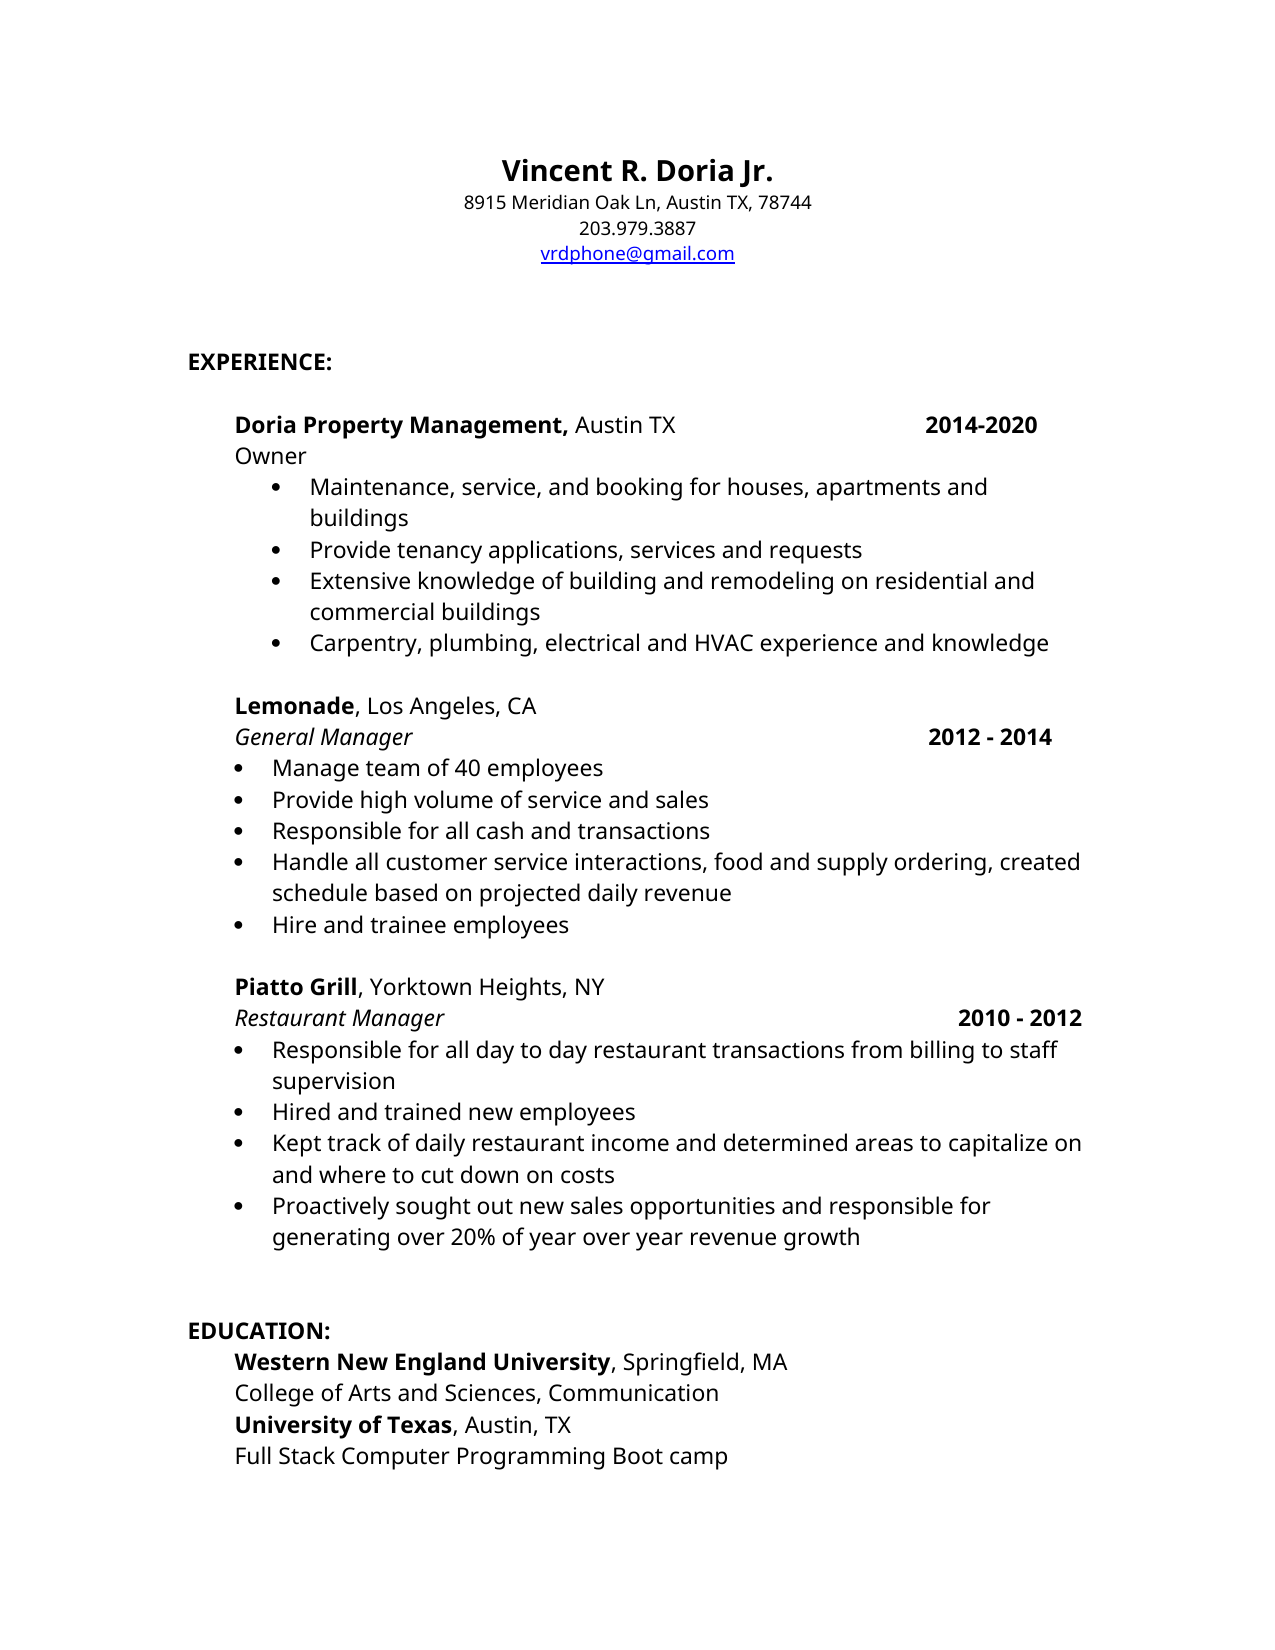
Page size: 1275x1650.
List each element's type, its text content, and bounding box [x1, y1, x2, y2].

list Manage team of 40 employees [234, 752, 1087, 783]
list Maintenance, service, and booking for houses, apartments and buildings [272, 471, 1087, 533]
text Vincent R. Doria Jr. [187, 150, 1087, 190]
list Hired and trained new employees [234, 1096, 1087, 1127]
text Restaurant Manager 2010 - 2012 [187, 1002, 1087, 1033]
list Responsible for all day to day restaurant transactions from billing to staff supervision [234, 1033, 1087, 1096]
text University of Texas, Austin, TX [187, 1408, 1087, 1440]
text Piatto Grill, Yorktown Heights, NY [187, 971, 1087, 1002]
text Owner [187, 440, 1087, 471]
text Lemonade, Los Angeles, CA [187, 690, 1087, 721]
text EDUCATION: [187, 1315, 1087, 1346]
list Kept track of daily restaurant income and determined areas to capitalize on and where to cut down on costs [234, 1127, 1087, 1190]
list Hire and trainee employees [234, 908, 1087, 940]
text Doria Property Management, Austin TX 2014-2020 [187, 408, 1087, 440]
text College of Arts and Sciences, Communication [187, 1377, 1087, 1408]
list Proactively sought out new sales opportunities and responsible for generating over 20% of year over year revenue growth [234, 1190, 1087, 1252]
list Extensive knowledge of building and remodeling on residential and commercial buildings [272, 565, 1087, 627]
list Provide high volume of service and sales [234, 783, 1087, 815]
list Responsible for all cash and transactions [234, 815, 1087, 846]
text General Manager 2012 - 2014 [187, 721, 1087, 752]
text 203.979.3887 [187, 215, 1087, 241]
text Western New England University, Springfield, MA [187, 1346, 1087, 1377]
list Carpentry, plumbing, electrical and HVAC experience and knowledge [272, 627, 1087, 658]
text Full Stack Computer Programming Boot camp [187, 1440, 1087, 1471]
text 8915 Meridian Oak Ln, Austin TX, 78744 [187, 190, 1087, 215]
list Provide tenancy applications, services and requests [272, 533, 1087, 565]
text EXPERIENCE: [187, 346, 1087, 377]
list Handle all customer service interactions, food and supply ordering, created schedule based on projected daily revenue [234, 846, 1087, 908]
text vrdphone@gmail.com [187, 241, 1087, 266]
